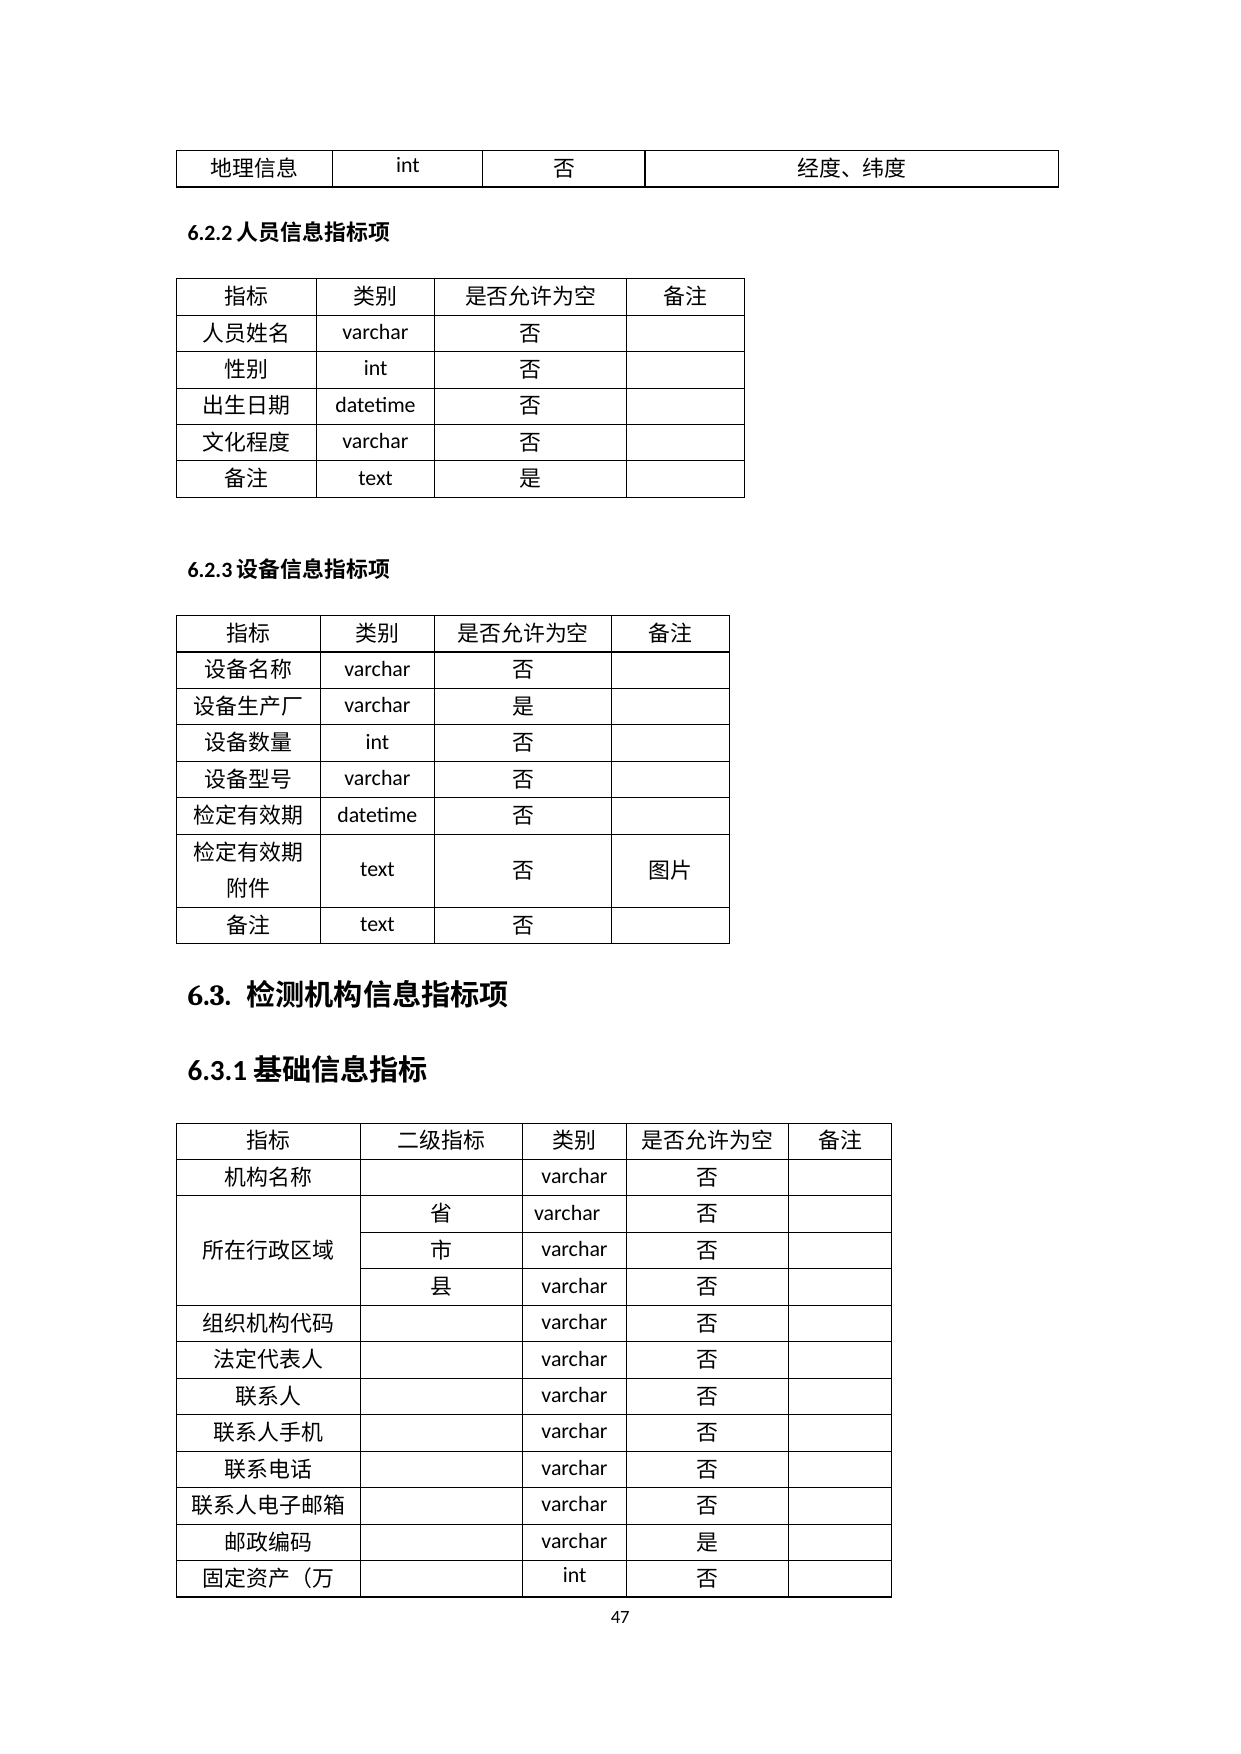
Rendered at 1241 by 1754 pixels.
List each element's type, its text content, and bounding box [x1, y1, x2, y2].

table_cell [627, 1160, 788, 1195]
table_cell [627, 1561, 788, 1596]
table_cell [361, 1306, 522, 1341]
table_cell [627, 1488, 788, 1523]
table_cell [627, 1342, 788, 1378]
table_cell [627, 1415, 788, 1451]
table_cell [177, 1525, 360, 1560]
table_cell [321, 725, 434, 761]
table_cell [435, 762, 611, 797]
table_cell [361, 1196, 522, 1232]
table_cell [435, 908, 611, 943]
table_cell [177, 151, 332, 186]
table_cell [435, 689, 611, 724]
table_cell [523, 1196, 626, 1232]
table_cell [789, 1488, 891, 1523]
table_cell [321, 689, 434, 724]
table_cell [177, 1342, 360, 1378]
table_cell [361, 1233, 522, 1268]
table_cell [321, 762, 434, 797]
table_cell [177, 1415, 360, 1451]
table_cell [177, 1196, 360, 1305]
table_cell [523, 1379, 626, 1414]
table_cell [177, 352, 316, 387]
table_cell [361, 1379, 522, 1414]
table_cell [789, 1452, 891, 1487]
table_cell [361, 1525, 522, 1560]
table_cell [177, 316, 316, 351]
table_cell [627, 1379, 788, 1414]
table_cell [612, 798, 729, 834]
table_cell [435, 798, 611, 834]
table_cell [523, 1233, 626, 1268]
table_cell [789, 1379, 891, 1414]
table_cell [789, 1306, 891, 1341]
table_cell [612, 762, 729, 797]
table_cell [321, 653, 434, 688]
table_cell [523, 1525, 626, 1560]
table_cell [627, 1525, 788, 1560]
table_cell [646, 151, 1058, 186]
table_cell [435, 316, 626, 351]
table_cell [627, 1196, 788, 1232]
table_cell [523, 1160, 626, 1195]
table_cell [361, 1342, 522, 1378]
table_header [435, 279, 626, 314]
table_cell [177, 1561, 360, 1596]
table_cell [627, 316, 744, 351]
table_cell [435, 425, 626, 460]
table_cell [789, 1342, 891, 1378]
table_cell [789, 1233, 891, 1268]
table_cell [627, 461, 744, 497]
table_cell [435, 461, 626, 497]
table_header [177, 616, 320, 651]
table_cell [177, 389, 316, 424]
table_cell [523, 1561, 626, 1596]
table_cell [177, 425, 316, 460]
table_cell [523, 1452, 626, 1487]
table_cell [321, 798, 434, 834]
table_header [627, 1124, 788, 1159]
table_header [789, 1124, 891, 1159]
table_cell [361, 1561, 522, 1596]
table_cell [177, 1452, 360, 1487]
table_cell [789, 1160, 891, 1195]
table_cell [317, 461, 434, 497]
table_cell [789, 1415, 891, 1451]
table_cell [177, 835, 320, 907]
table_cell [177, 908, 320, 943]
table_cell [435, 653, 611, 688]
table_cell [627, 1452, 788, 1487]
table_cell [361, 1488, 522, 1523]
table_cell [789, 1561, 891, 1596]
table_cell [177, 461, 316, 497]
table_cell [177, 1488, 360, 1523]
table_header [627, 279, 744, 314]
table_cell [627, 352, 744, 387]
subtitle 6.2.3设备信息指标项 [187, 552, 1053, 583]
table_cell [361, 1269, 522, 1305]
subtitle 6.2.2人员信息指标项 [187, 214, 1053, 246]
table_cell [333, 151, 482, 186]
subtitle 检测机构信息指标项 [187, 971, 1053, 1013]
subtitle 6.3.1基础信息指标 [187, 1047, 1053, 1089]
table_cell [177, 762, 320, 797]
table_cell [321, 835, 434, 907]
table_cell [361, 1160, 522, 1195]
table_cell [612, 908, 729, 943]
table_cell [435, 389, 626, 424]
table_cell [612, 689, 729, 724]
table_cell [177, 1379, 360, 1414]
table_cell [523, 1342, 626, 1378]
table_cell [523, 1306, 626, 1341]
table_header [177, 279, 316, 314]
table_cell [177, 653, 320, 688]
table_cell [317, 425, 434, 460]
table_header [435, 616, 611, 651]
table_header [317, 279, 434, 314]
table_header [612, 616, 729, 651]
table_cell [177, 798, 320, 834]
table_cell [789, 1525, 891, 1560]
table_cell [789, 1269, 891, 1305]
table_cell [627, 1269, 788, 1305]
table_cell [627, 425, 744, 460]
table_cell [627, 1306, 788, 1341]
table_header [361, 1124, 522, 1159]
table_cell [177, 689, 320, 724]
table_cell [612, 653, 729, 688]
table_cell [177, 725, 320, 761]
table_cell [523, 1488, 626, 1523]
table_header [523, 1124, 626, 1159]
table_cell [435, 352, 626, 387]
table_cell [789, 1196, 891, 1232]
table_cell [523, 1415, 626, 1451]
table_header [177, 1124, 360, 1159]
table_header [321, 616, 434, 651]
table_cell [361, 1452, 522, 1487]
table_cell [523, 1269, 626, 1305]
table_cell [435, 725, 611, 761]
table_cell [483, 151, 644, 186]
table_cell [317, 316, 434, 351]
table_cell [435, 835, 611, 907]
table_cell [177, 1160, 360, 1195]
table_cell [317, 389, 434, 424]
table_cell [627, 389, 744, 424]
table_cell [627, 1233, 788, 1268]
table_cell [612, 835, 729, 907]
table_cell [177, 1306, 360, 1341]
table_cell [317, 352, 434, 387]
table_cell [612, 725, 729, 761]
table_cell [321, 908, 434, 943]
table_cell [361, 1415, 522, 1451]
